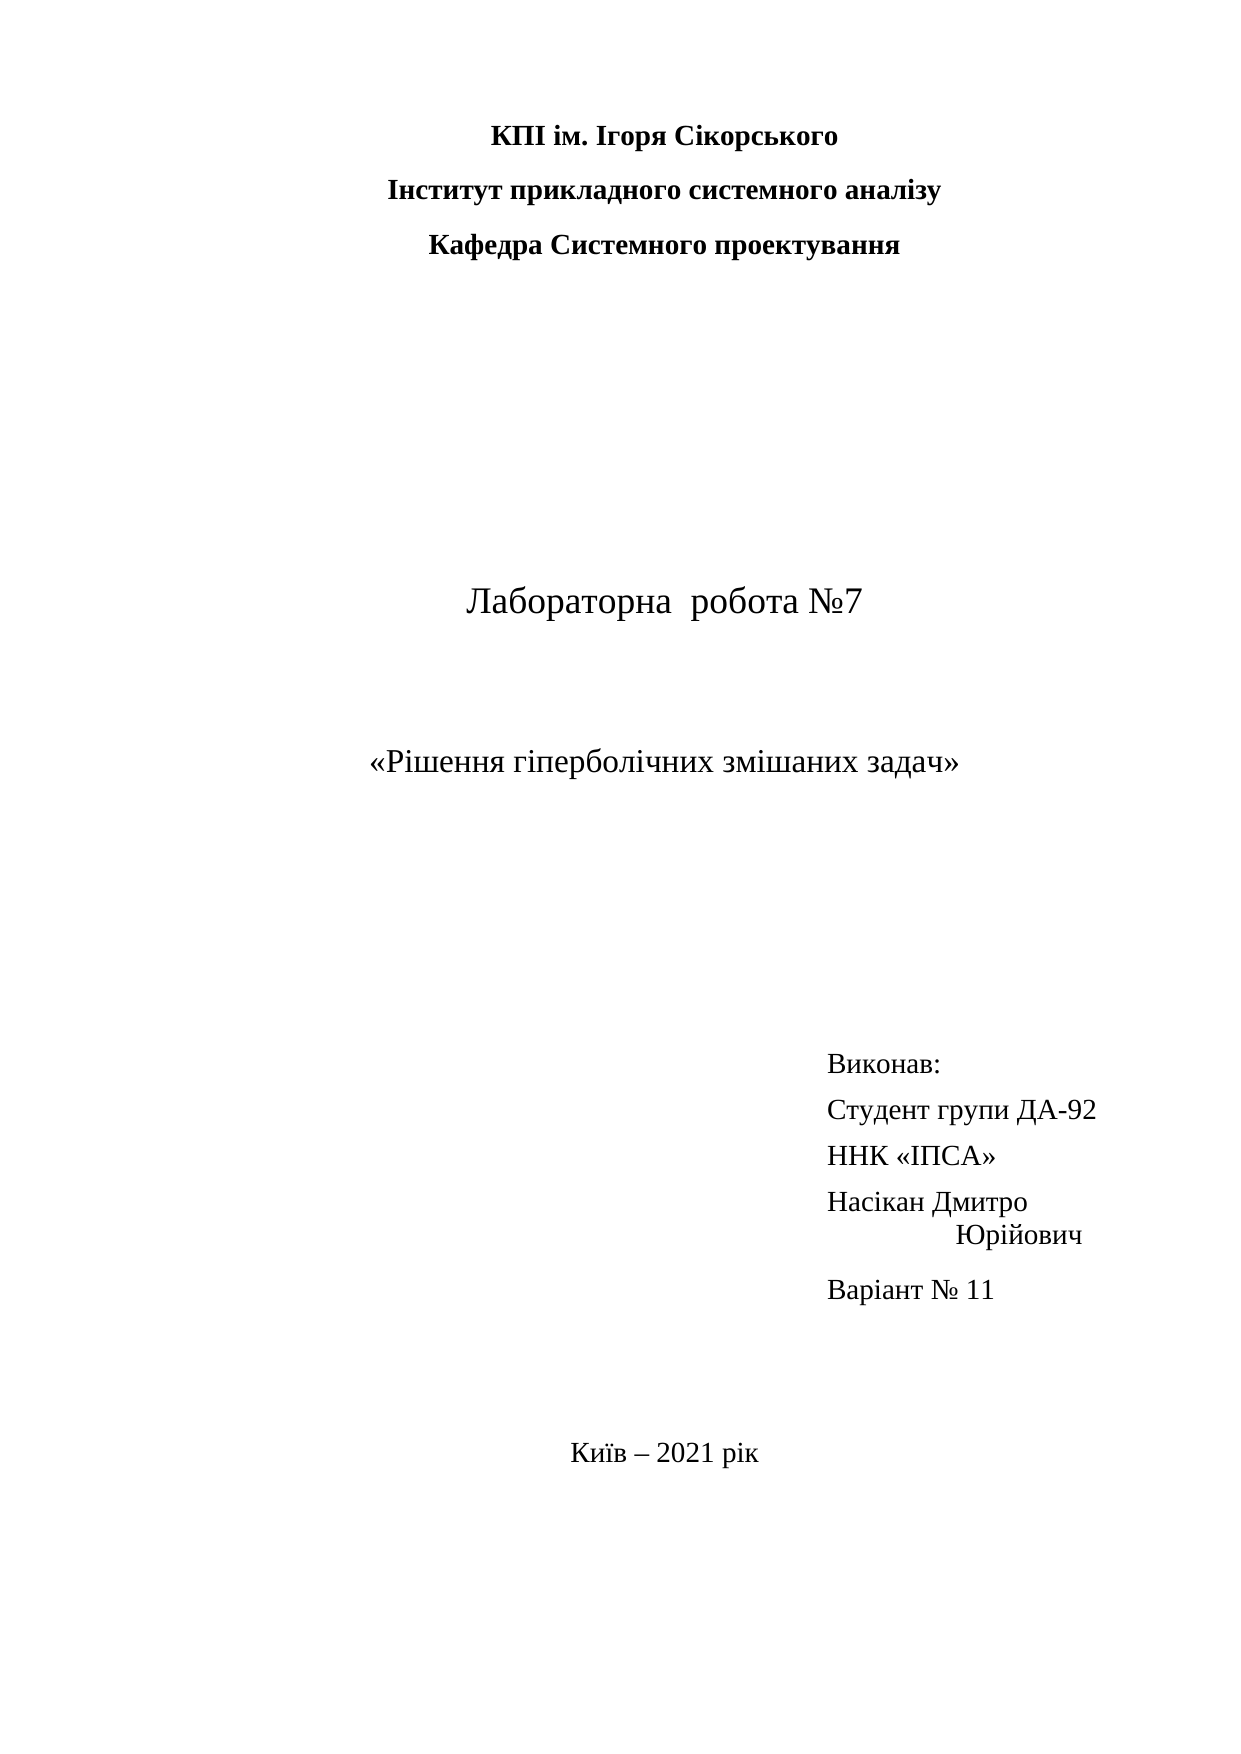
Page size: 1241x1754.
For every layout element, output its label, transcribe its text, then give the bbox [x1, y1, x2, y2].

text Варіант № 11 [827, 1272, 1152, 1305]
text ННК «ІПСА» [827, 1138, 1152, 1171]
text КПІ ім. Ігоря Сікорського [177, 118, 1152, 152]
text Інститут прикладного системного аналізу [177, 172, 1152, 206]
text Насікан Дмитро Юрійович [827, 1184, 1152, 1251]
text Студент групи ДА-92 [827, 1092, 1152, 1125]
text Виконав: [827, 1046, 1152, 1079]
text Кафедра Системного проектування [177, 227, 1152, 260]
text Лабораторна рoбота №7 [177, 579, 1152, 622]
text Київ – 2021 рік [177, 1435, 1152, 1468]
text «Рішення гіперболічних змішаних задач» [177, 741, 1152, 780]
